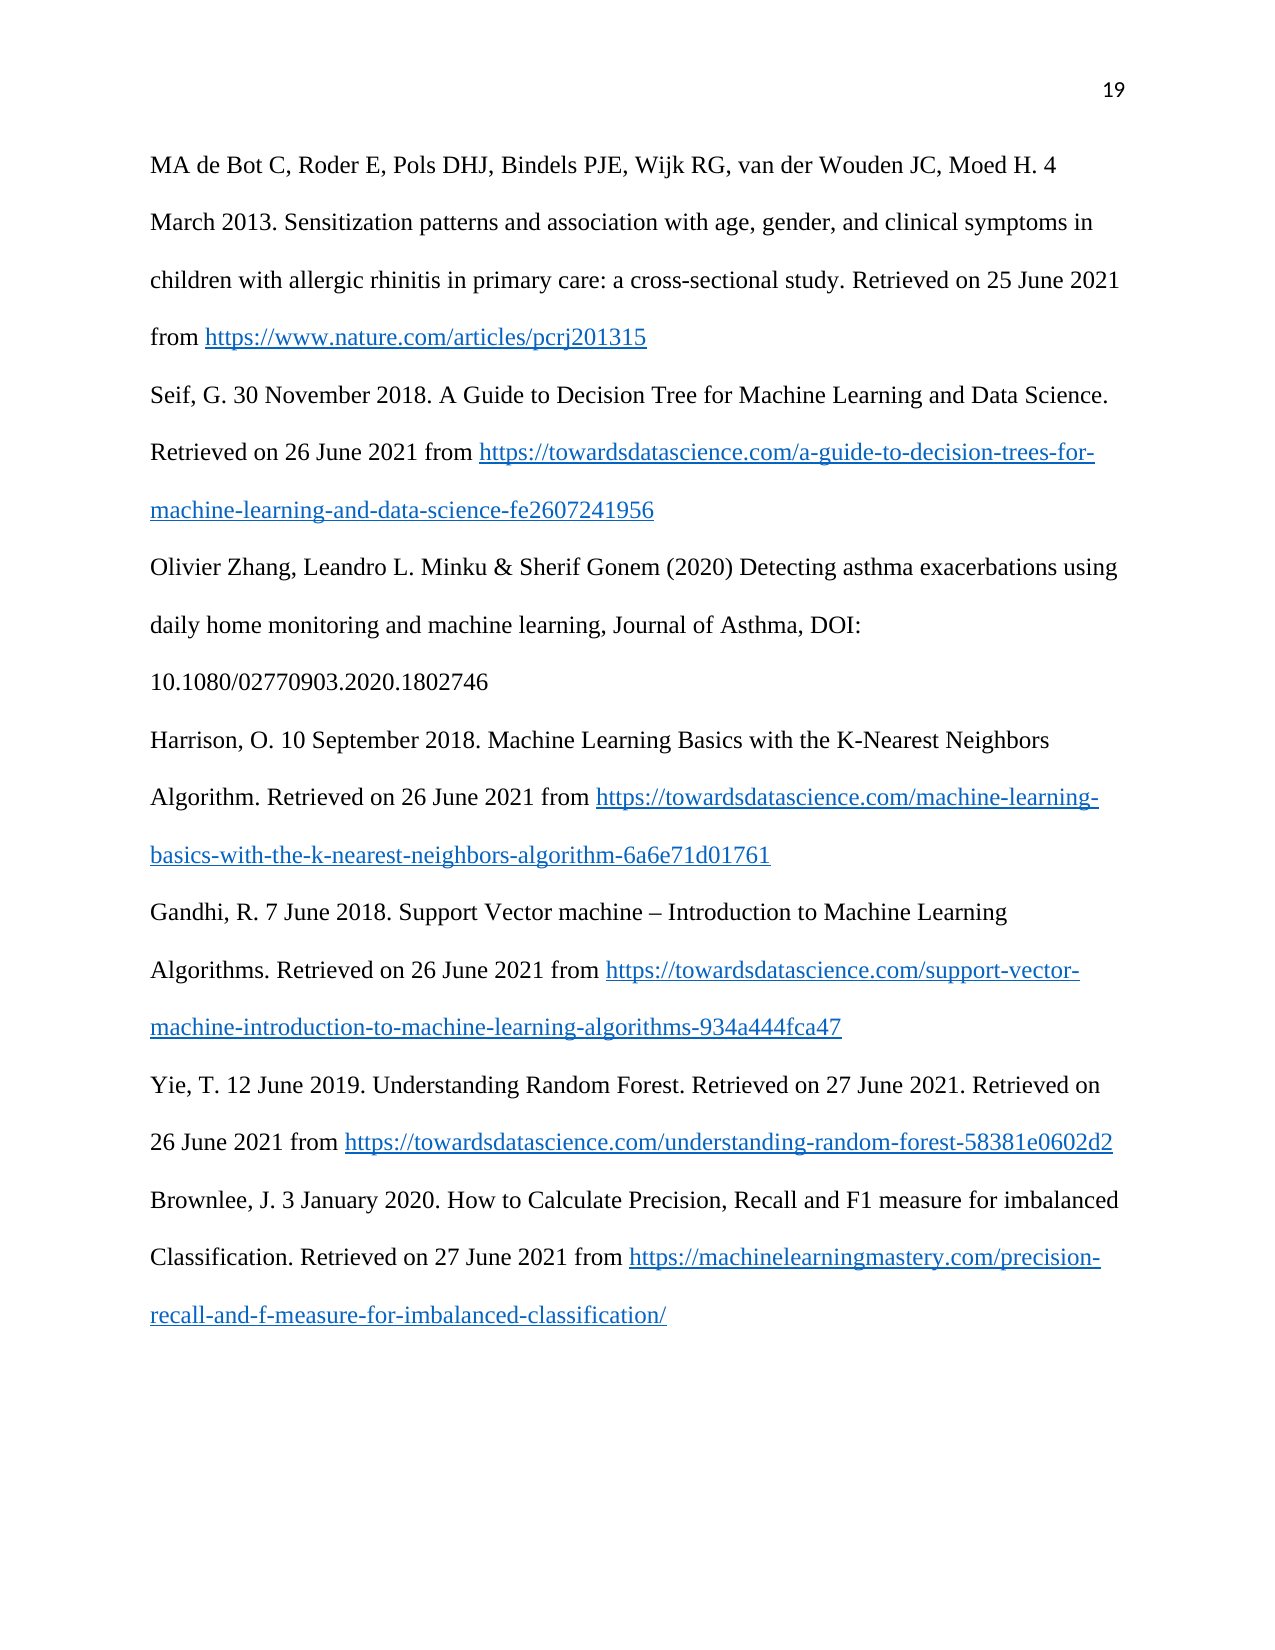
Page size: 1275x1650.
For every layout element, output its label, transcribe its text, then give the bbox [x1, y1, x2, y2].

text Harrison, O. 10 September 2018. Machine Learning Basics with the K-Nearest Neighbors Algorithm. Retrieved on 26 June 2021 from https://towardsdatascience.com/machine-learning-basics-with-the-k-nearest-neighbors-algorithm-6a6e71d01761 [150, 725, 1125, 869]
text Gandhi, R. 7 June 2018. Support Vector machine – Introduction to Machine Learning Algorithms. Retrieved on 26 June 2021 from https://towardsdatascience.com/support-vector-machine-introduction-to-machine-learning-algorithms-934a444fca47 [150, 897, 1125, 1041]
text MA de Bot C, Roder E, Pols DHJ, Bindels PJE, Wijk RG, van der Wouden JC, Moed H. 4 March 2013. Sensitization patterns and association with age, gender, and clinical symptoms in children with allergic rhinitis in primary care: a cross-sectional study. Retrieved on 25 June 2021 from https://www.nature.com/articles/pcrj201315 [150, 150, 1125, 351]
text Seif, G. 30 November 2018. A Guide to Decision Tree for Machine Learning and Data Science. Retrieved on 26 June 2021 from https://towardsdatascience.com/a-guide-to-decision-trees-for-machine-learning-and-data-science-fe2607241956 [150, 380, 1125, 524]
text Brownlee, J. 3 January 2020. How to Calculate Precision, Recall and F1 measure for imbalanced Classification. Retrieved on 27 June 2021 from https://machinelearningmastery.com/precision-recall-and-f-measure-for-imbalanced-classification/ [150, 1185, 1125, 1329]
text Olivier Zhang, Leandro L. Minku & Sherif Gonem (2020) Detecting asthma exacerbations using daily home monitoring and machine learning, Journal of Asthma, DOI: 10.1080/02770903.2020.1802746 [150, 552, 1125, 696]
text Yie, T. 12 June 2019. Understanding Random Forest. Retrieved on 27 June 2021. Retrieved on 26 June 2021 from https://towardsdatascience.com/understanding-random-forest-58381e0602d2 [150, 1070, 1125, 1156]
